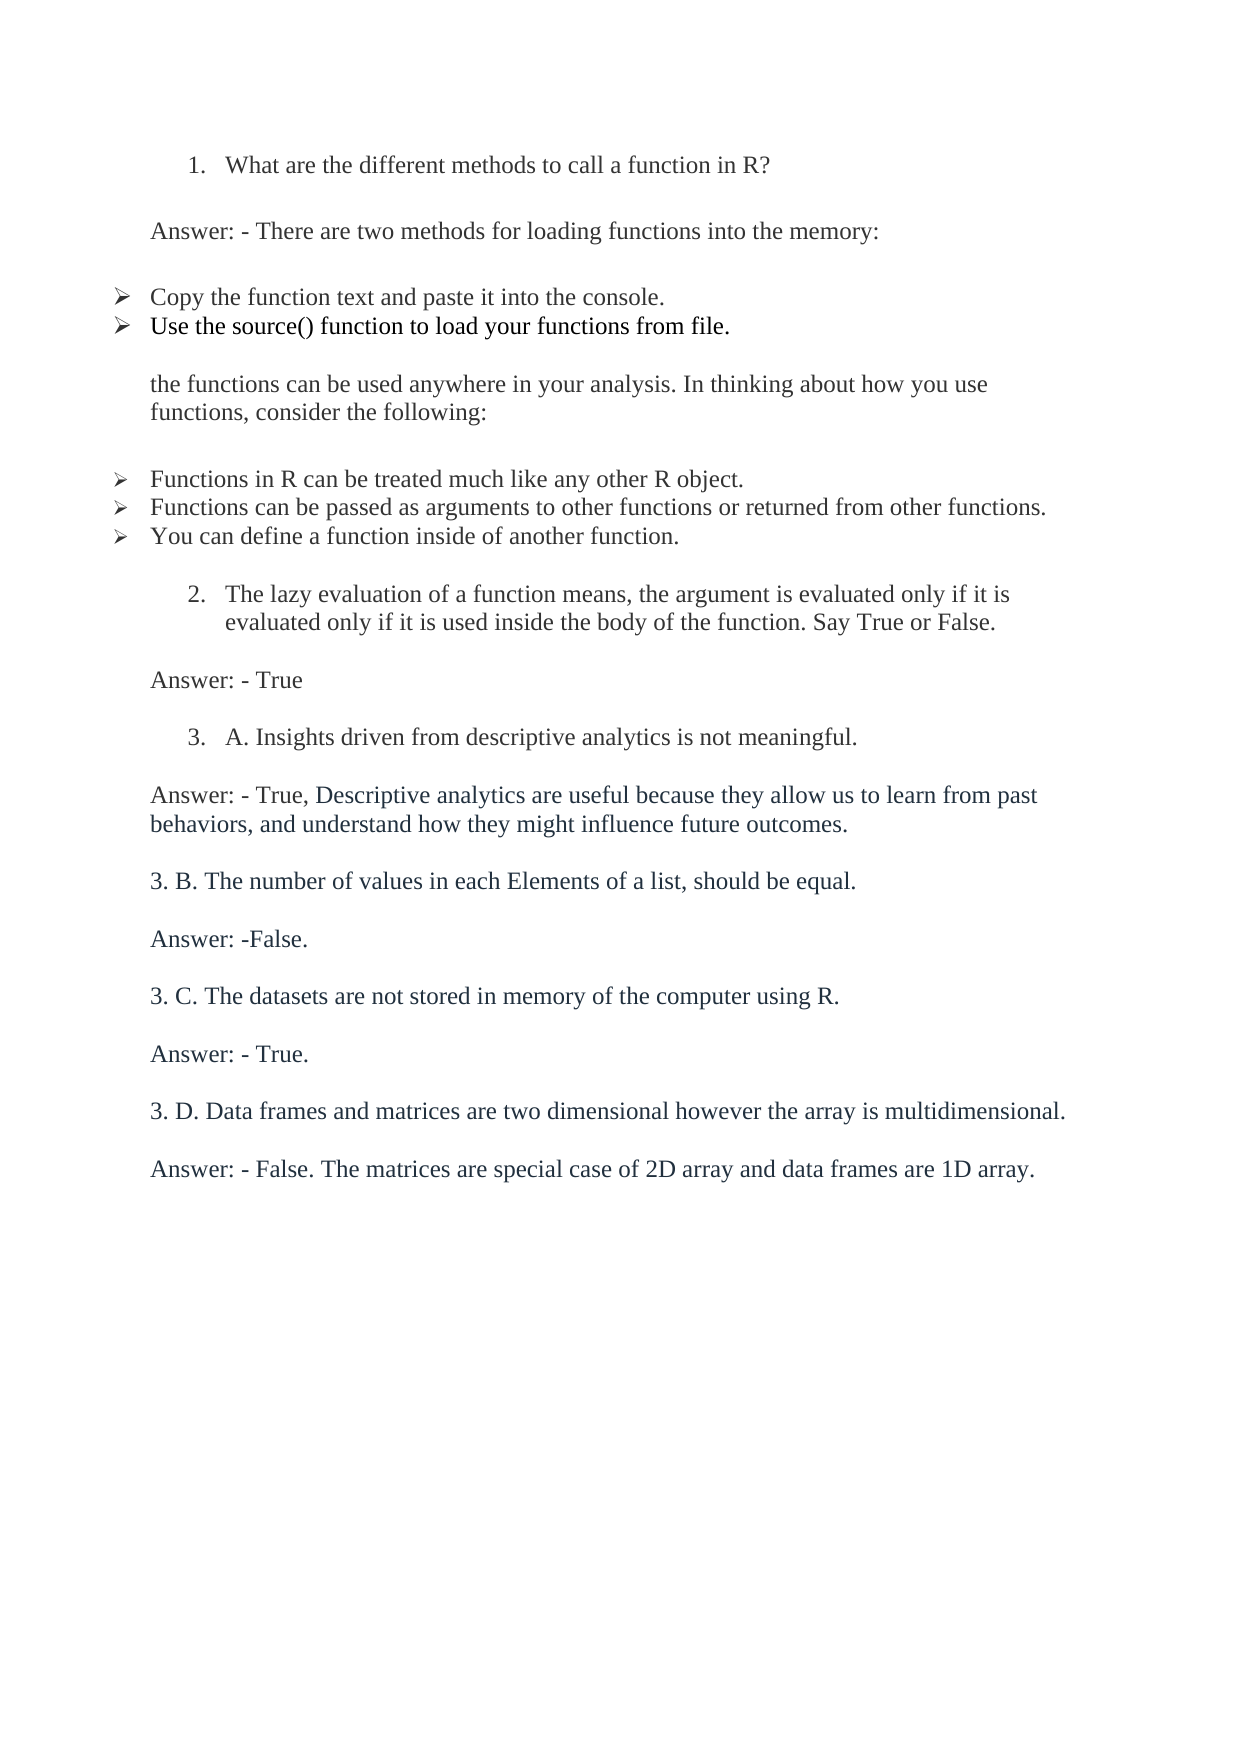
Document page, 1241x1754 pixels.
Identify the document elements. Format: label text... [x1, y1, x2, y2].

text Answer: - False. The matrices are special case of 2D array and data frames are 1D array. [150, 1154, 1090, 1182]
text Answer: - True. [150, 1039, 1090, 1067]
list A. Insights driven from descriptive analytics is not meaningful. [187, 722, 1090, 751]
text Answer: -False. [150, 924, 1090, 952]
text 3. C. The datasets are not stored in memory of the computer using R. [150, 981, 1090, 1010]
text the functions can be used anywhere in your analysis. In thinking about how you use functions, consider the following: [150, 369, 1090, 426]
text Answer: - True, Descriptive analytics are useful because they allow us to learn from past behaviors, and understand how they might influence future outcomes. [150, 780, 1090, 837]
list Copy the function text and paste it into the console. [112, 282, 1090, 311]
list Functions can be passed as arguments to other functions or returned from other functions. [112, 492, 1090, 521]
list The lazy evaluation of a function means, the argument is evaluated only if it is evaluated only if it is used inside the body of the function. Say True or False. [187, 579, 1090, 636]
list You can define a function inside of another function. [112, 521, 1090, 550]
text Answer: - There are two methods for loading functions into the memory: [150, 216, 1090, 245]
text 3. D. Data frames and matrices are two dimensional however the array is multidimensional. [150, 1096, 1090, 1125]
list What are the different methods to call a function in R? [187, 150, 1090, 179]
list Functions in R can be treated much like any other R object. [112, 464, 1090, 492]
list Use the source() function to load your functions from file. [112, 311, 1090, 340]
text 3. B. The number of values in each Elements of a list, should be equal. [150, 866, 1090, 895]
text Answer: - True [150, 665, 1090, 694]
